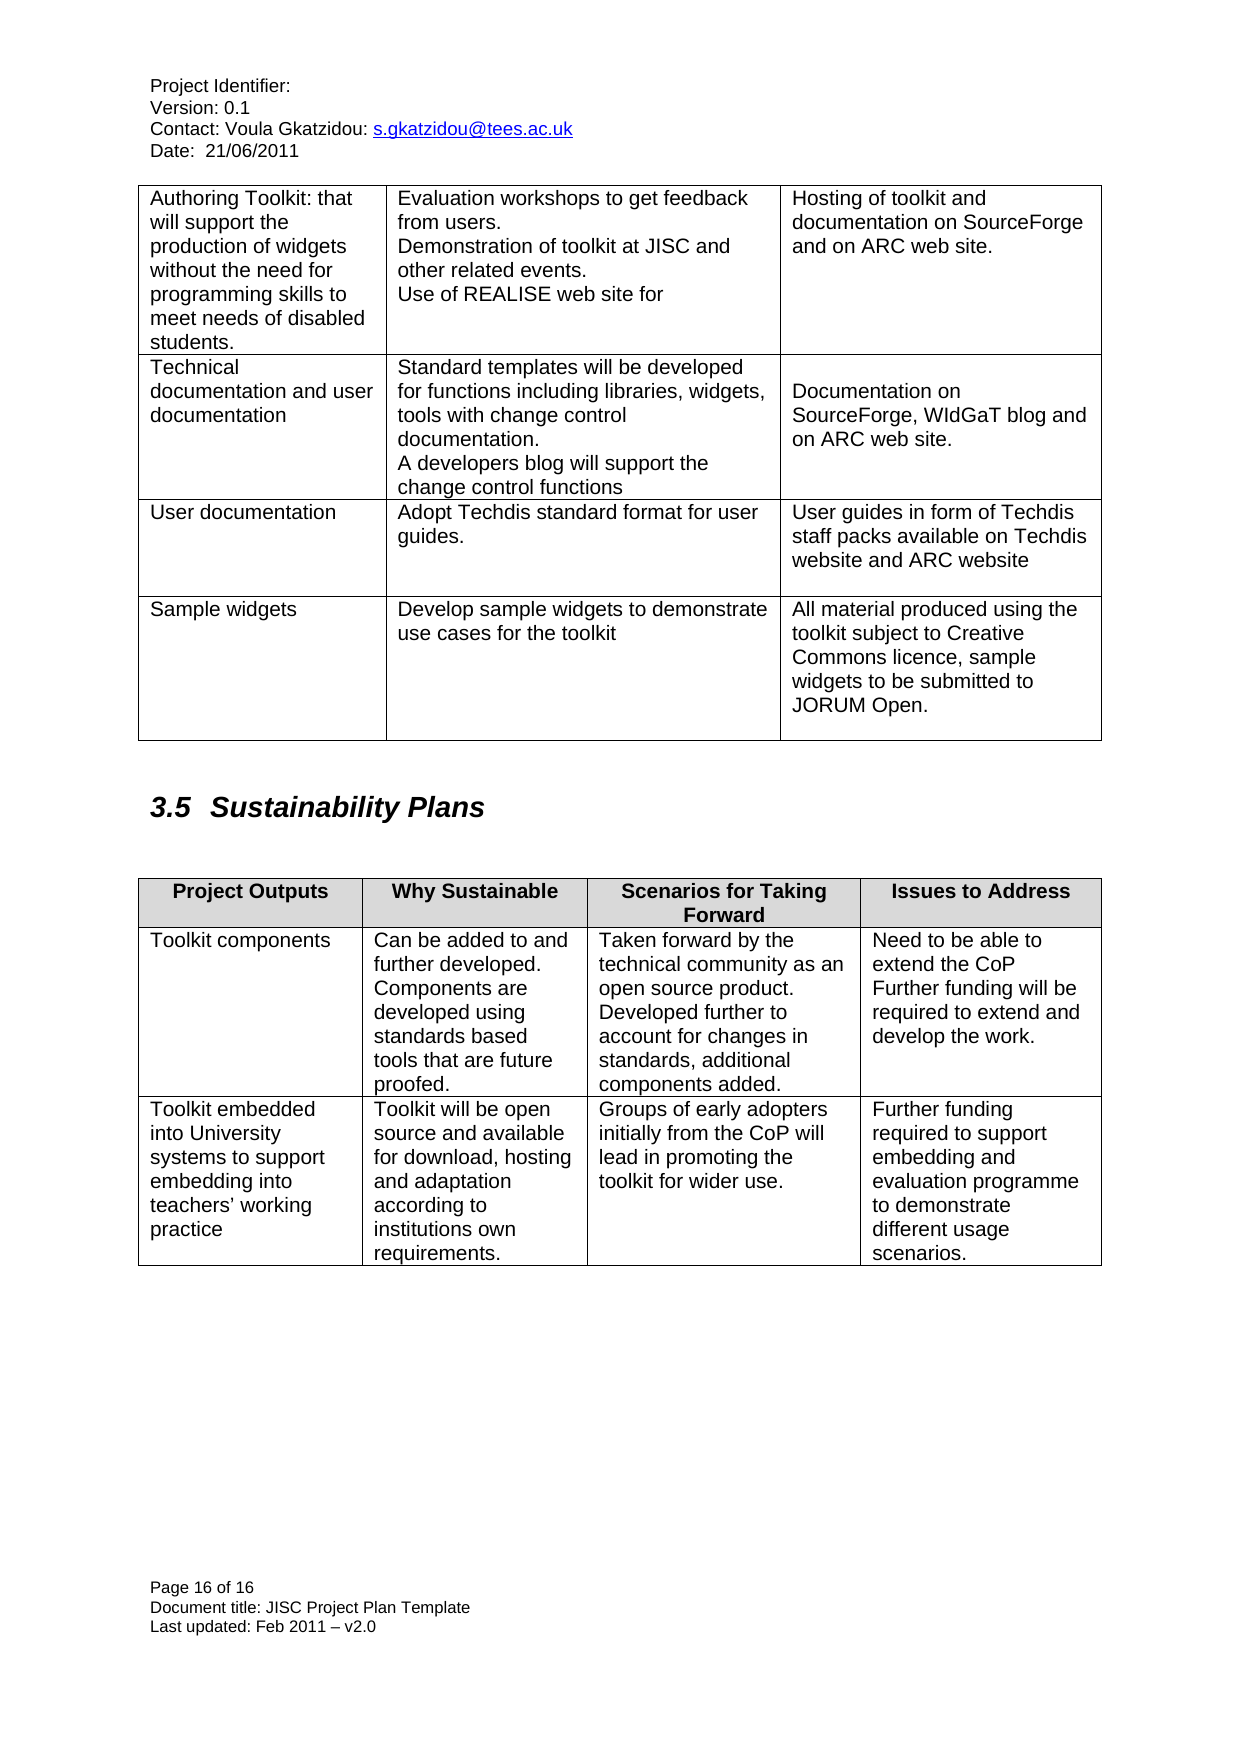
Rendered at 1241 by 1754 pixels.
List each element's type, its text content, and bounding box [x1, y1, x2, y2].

table_cell Need to be able to extend the CoP Further funding will be required to extend and develop the work. [861, 928, 1101, 1096]
table_header Project Outputs [139, 879, 362, 927]
table_cell Groups of early adopters initially from the CoP will lead in promoting the toolkit for wider use. [588, 1097, 860, 1264]
subtitle 3.5 Sustainability Plans [150, 790, 1090, 824]
table_cell Technical documentation and user documentation [139, 355, 386, 499]
table_cell All material produced using the toolkit subject to Creative Commons licence, sample widgets to be submitted to JORUM Open. [781, 597, 1101, 740]
table_header Issues to Address [861, 879, 1101, 927]
table_cell User guides in form of Techdis staff packs available on Techdis website and ARC website [781, 500, 1101, 596]
table_cell Authoring Toolkit: that will support the production of widgets without the need for programming skills to meet needs of disabled students. [139, 186, 386, 354]
table_cell Adopt Techdis standard format for user guides. [387, 500, 780, 596]
table_cell User documentation [139, 500, 386, 596]
table_cell Taken forward by the technical community as an open source product. Developed further to account for changes in standards, additional components added. [588, 928, 860, 1096]
table_header Why Sustainable [363, 879, 587, 927]
table_cell Develop sample widgets to demonstrate use cases for the toolkit [387, 597, 780, 740]
table_cell Evaluation workshops to get feedback from users. Demonstration of toolkit at JISC and other related events. Use of REALISE web site for [387, 186, 780, 354]
table_cell Hosting of toolkit and documentation on SourceForge and on ARC web site. [781, 186, 1101, 354]
table_cell Toolkit components [139, 928, 362, 1096]
table_cell Toolkit embedded into University systems to support embedding into teachers’ working practice [139, 1097, 362, 1264]
table_cell Standard templates will be developed for functions including libraries, widgets, tools with change control documentation. A developers blog will support the change control functions [387, 355, 780, 499]
table_cell Sample widgets [139, 597, 386, 740]
table_cell Toolkit will be open source and available for download, hosting and adaptation according to institutions own requirements. [363, 1097, 587, 1264]
table_cell Can be added to and further developed. Components are developed using standards based tools that are future proofed. [363, 928, 587, 1096]
table_cell Documentation on SourceForge, WIdGaT blog and on ARC web site. [781, 355, 1101, 499]
table_cell Further funding required to support embedding and evaluation programme to demonstrate different usage scenarios. [861, 1097, 1101, 1264]
table_header Scenarios for Taking Forward [588, 879, 860, 927]
